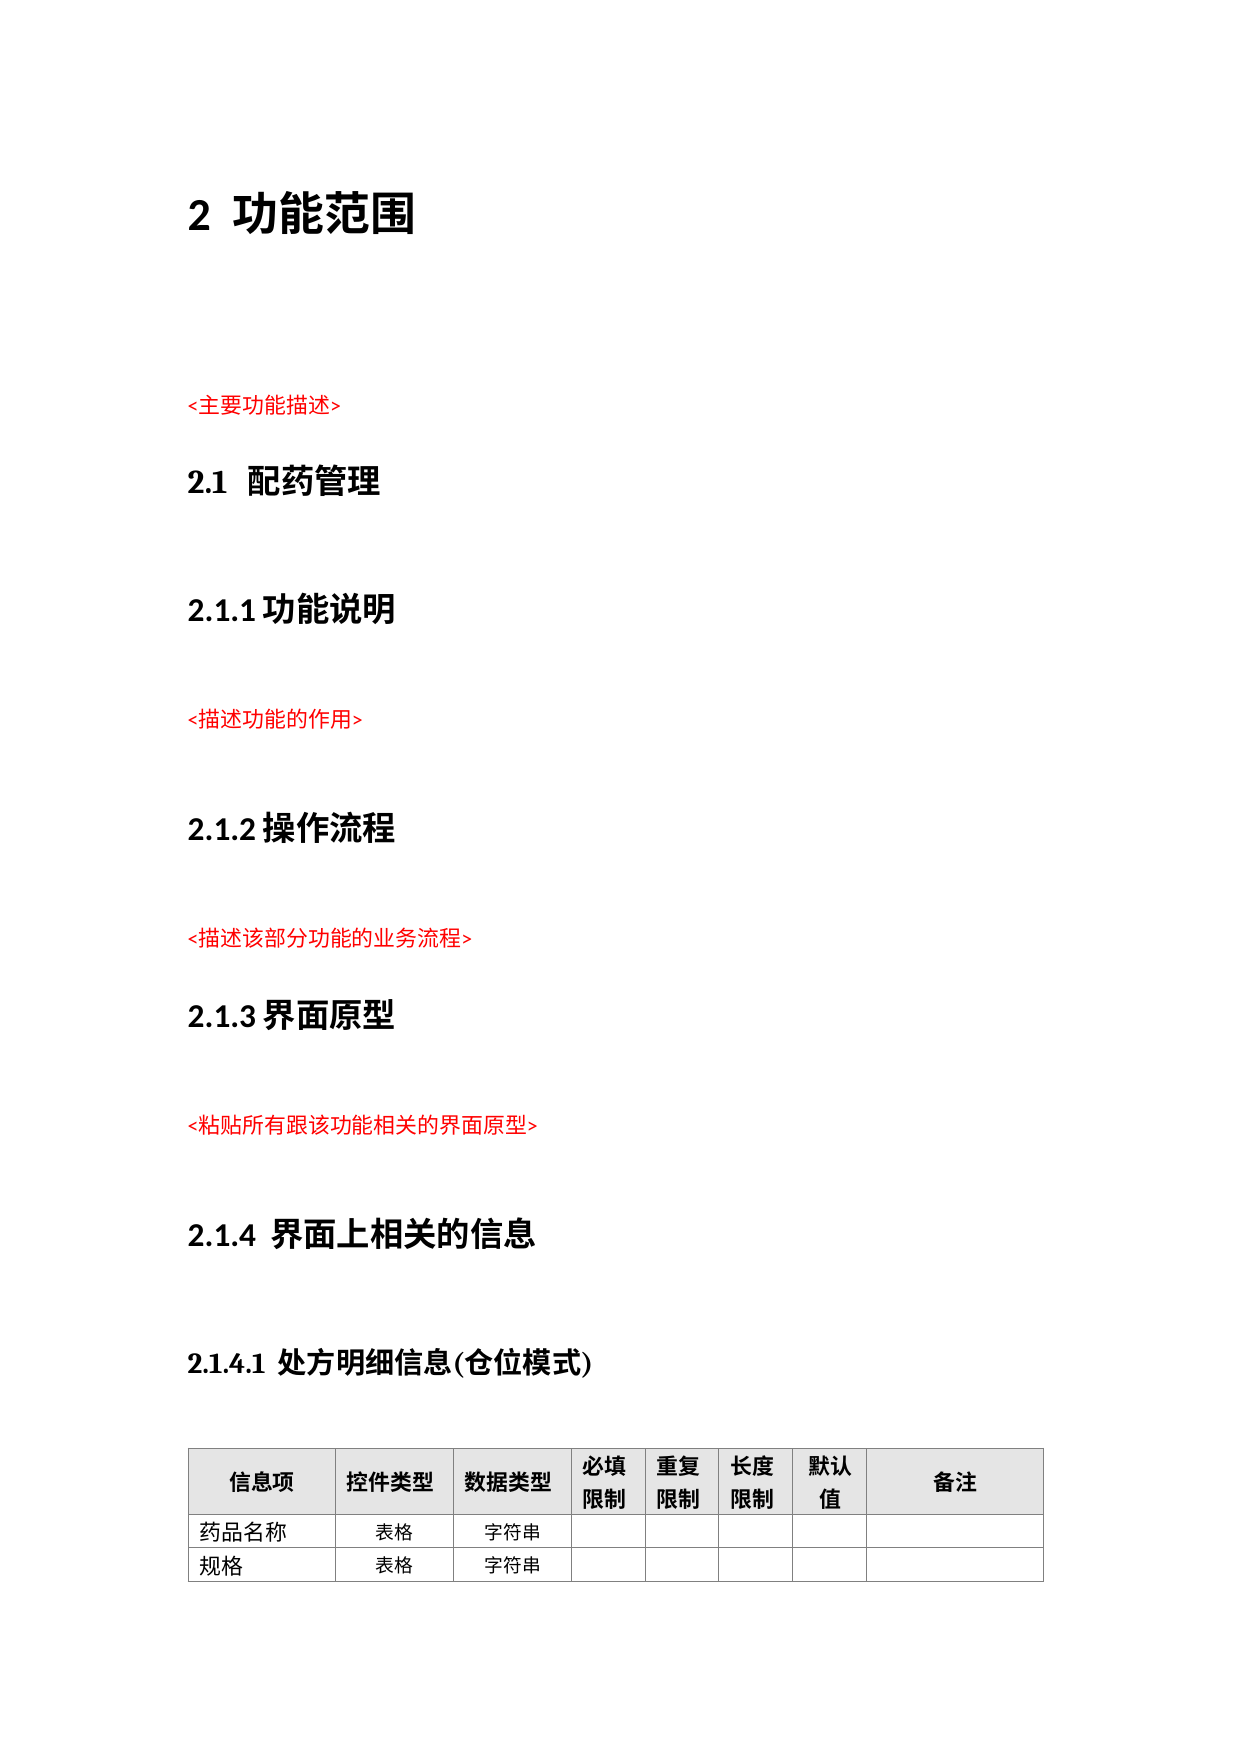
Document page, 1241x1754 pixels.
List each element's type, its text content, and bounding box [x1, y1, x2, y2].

text <粘贴所有跟该功能相关的界面原型> [187, 1107, 1053, 1140]
table_cell [572, 1515, 645, 1547]
table_cell [572, 1548, 645, 1581]
table_header 必填限制 [572, 1449, 645, 1514]
table_cell [646, 1548, 718, 1581]
subtitle 界面上相关的信息 [187, 1199, 1053, 1264]
table_cell 规格 [189, 1548, 335, 1581]
table_cell [719, 1515, 792, 1547]
table_header 控件类型 [336, 1449, 453, 1514]
table_cell [646, 1515, 718, 1547]
subtitle 界面原型 [187, 980, 1053, 1045]
table_cell [867, 1515, 1043, 1547]
subtitle 处方明细信息(仓位模式) [187, 1329, 1053, 1394]
subtitle 操作流程 [187, 793, 1053, 858]
table_cell 字符串 [454, 1515, 571, 1547]
table_cell [793, 1515, 866, 1547]
table_header 长度限制 [719, 1449, 792, 1514]
text <主要功能描述> [187, 387, 1053, 420]
table_header 数据类型 [454, 1449, 571, 1514]
subtitle 配药管理 [187, 447, 1053, 512]
subtitle 功能说明 [187, 574, 1053, 639]
table_cell 药品名称 [189, 1515, 335, 1547]
table_cell 字符串 [454, 1548, 571, 1581]
table_header 信息项 [189, 1449, 335, 1514]
table_header 默认值 [793, 1449, 866, 1514]
table_cell [867, 1548, 1043, 1581]
table_cell [793, 1548, 866, 1581]
table_header 备注 [867, 1449, 1043, 1514]
subtitle 功能范围 [187, 162, 1053, 259]
table_cell [719, 1548, 792, 1581]
table_cell 表格 [336, 1548, 453, 1581]
text <描述功能的作用> [187, 701, 1053, 734]
text <描述该部分功能的业务流程> [187, 921, 1053, 953]
table_cell 表格 [336, 1515, 453, 1547]
table_header 重复限制 [646, 1449, 718, 1514]
